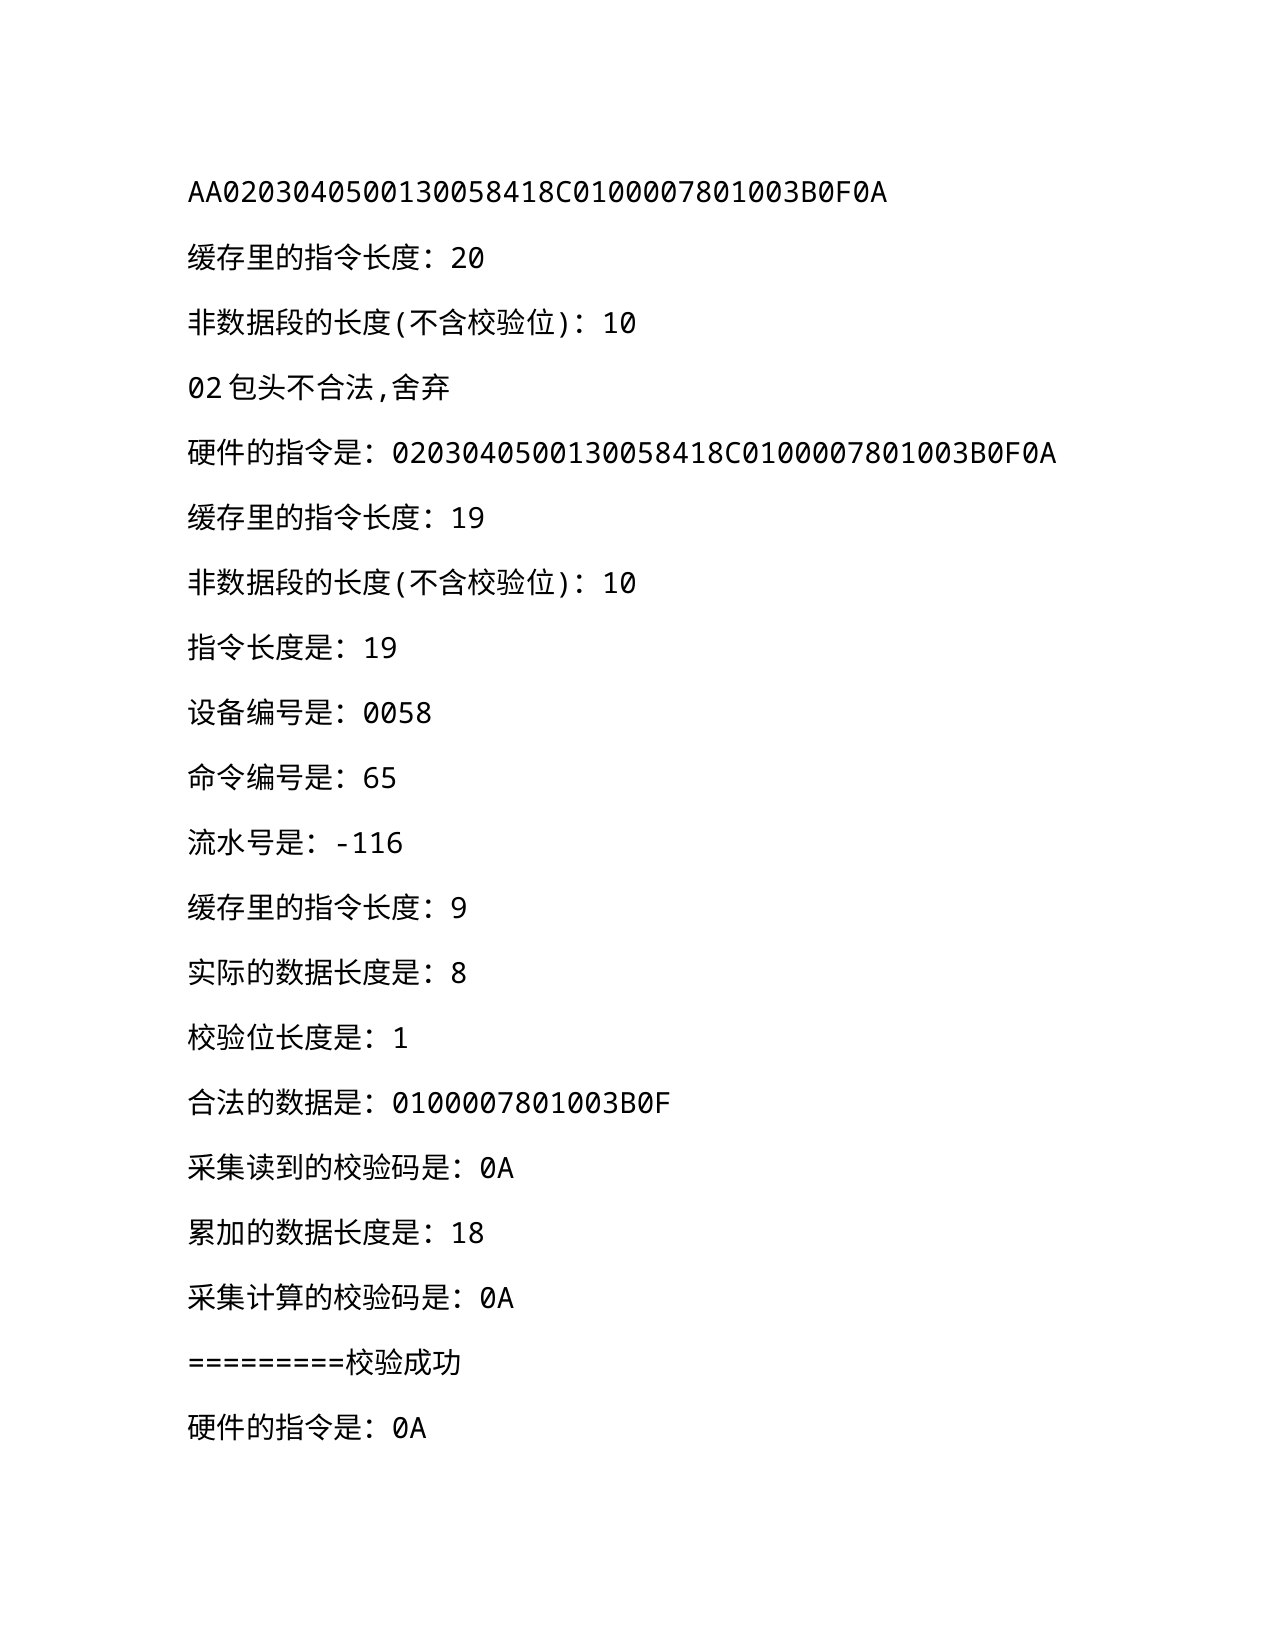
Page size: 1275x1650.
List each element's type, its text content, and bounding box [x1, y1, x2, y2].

text 指令长度是：19 [187, 614, 1087, 679]
text 校验位长度是：1 [187, 1004, 1087, 1069]
text 缓存里的指令长度：19 [187, 484, 1087, 549]
text 非数据段的长度(不含校验位)：10 [187, 549, 1087, 614]
text 硬件的指令是：0203040500130058418C0100007801003B0F0A [187, 419, 1087, 484]
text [187, 159, 1087, 224]
text 实际的数据长度是：8 [187, 939, 1087, 1004]
text 硬件的指令是：0A [187, 1394, 1087, 1459]
text 缓存里的指令长度：20 [187, 224, 1087, 289]
text 非数据段的长度(不含校验位)：10 [187, 289, 1087, 354]
text 累加的数据长度是：18 [187, 1199, 1087, 1264]
text 合法的数据是：0100007801003B0F [187, 1069, 1087, 1134]
text 缓存里的指令长度：9 [187, 874, 1087, 939]
text 设备编号是：0058 [187, 679, 1087, 744]
text 命令编号是：65 [187, 744, 1087, 809]
text =========校验成功 [187, 1329, 1087, 1394]
text 流水号是：-116 [187, 809, 1087, 874]
text 采集读到的校验码是：0A [187, 1134, 1087, 1199]
text 采集计算的校验码是：0A [187, 1264, 1087, 1329]
text 02包头不合法,舍弃 [187, 354, 1087, 419]
